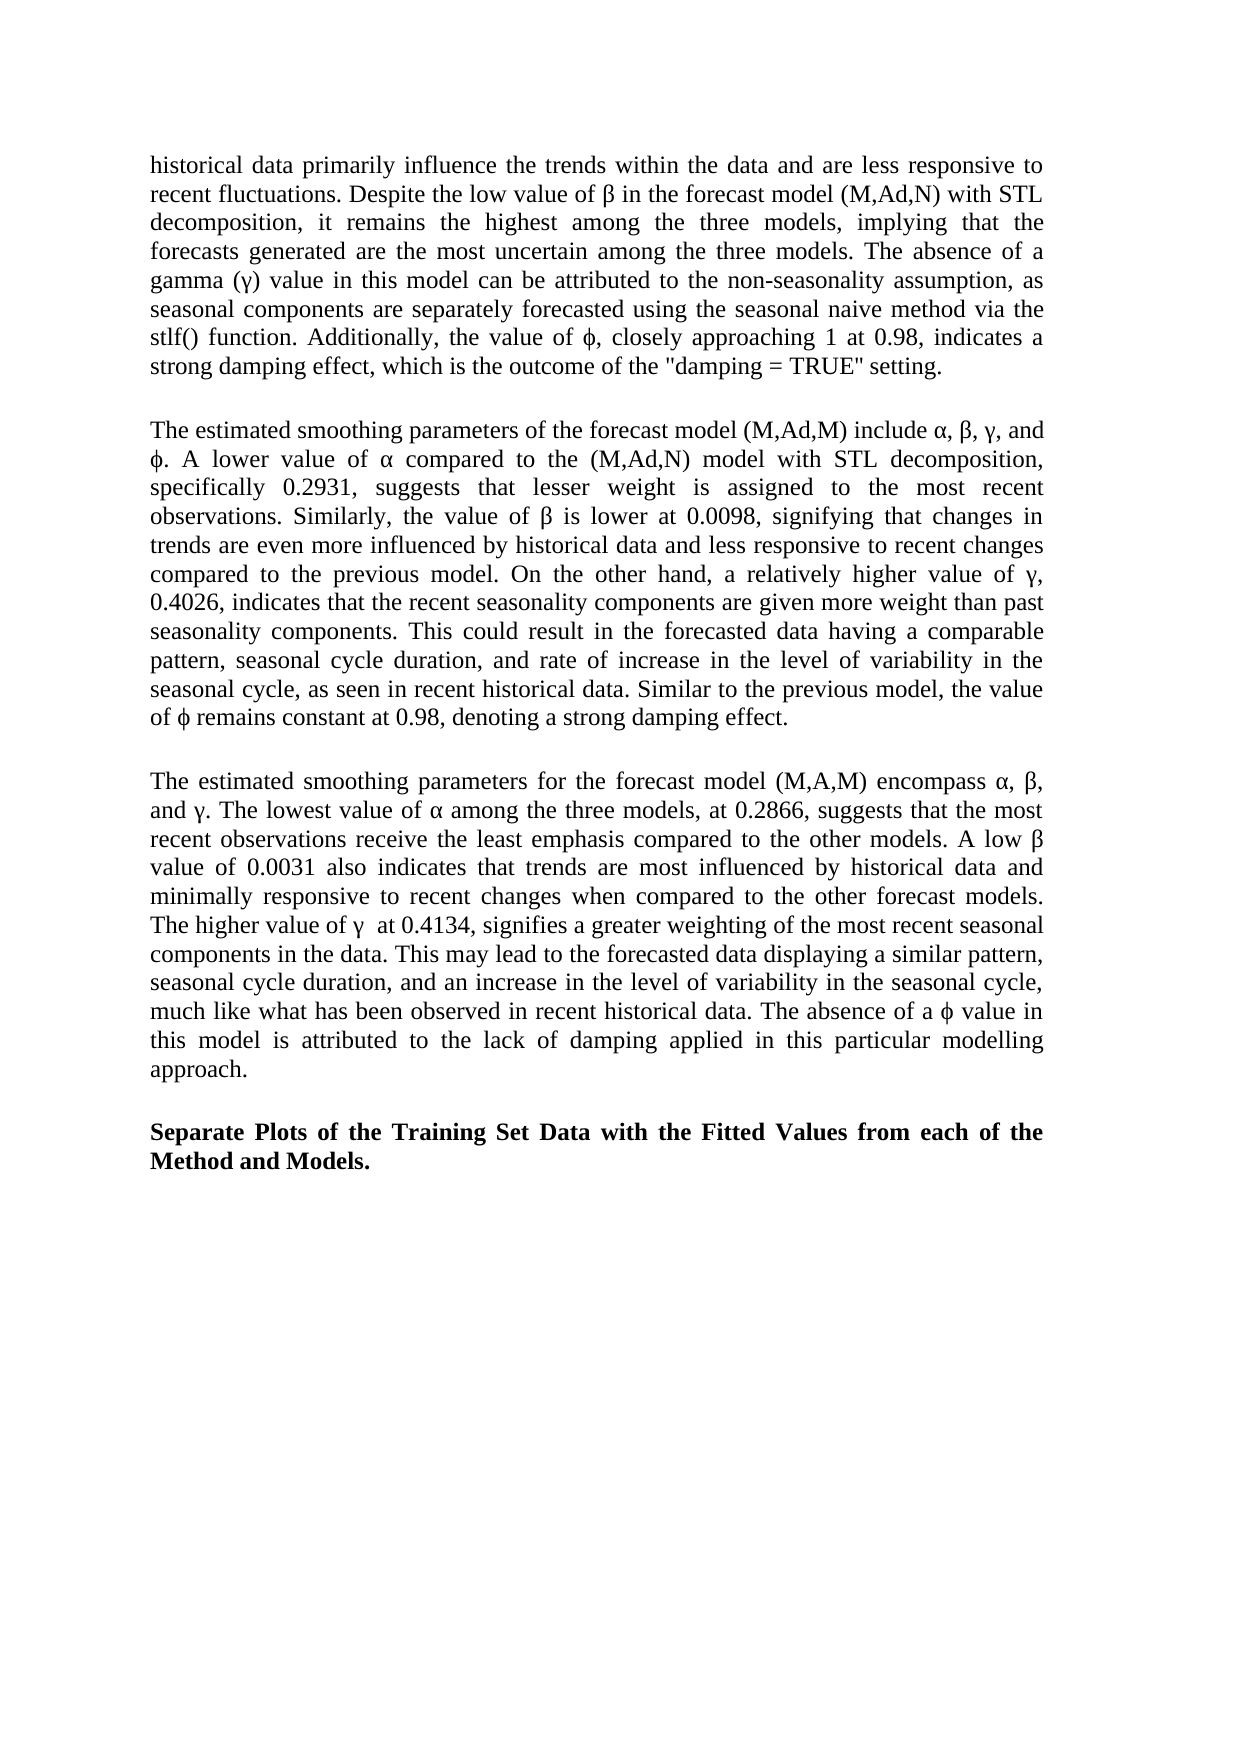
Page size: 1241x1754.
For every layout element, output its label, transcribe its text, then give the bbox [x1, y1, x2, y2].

text The estimated smoothing parameters for the forecast model (M,A,M) encompass α, β, and γ. The lowest value of α among the three models, at 0.2866, suggests that the most recent observations receive the least emphasis compared to the other models. A low β value of 0.0031 also indicates that trends are most influenced by historical data and minimally responsive to recent changes when compared to the other forecast models. The higher value of γ at 0.4134, signifies a greater weighting of the most recent seasonal components in the data. This may lead to the forecasted data displaying a similar pattern, seasonal cycle duration, and an increase in the level of variability in the seasonal cycle, much like what has been observed in recent historical data. The absence of a ϕ value in this model is attributed to the lack of damping applied in this particular modelling approach. [150, 766, 1045, 1082]
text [150, 150, 1045, 380]
text Separate Plots of the Training Set Data with the Fitted Values from each of the Method and Models. [150, 1117, 1045, 1175]
text The estimated smoothing parameters of the forecast model (M,Ad,M) include α, β, γ, and ϕ. A lower value of α compared to the (M,Ad,N) model with STL decomposition, specifically 0.2931, suggests that lesser weight is assigned to the most recent observations. Similarly, the value of β is lower at 0.0098, signifying that changes in trends are even more influenced by historical data and less responsive to recent changes compared to the previous model. On the other hand, a relatively higher value of γ, 0.4026, indicates that the recent seasonality components are given more weight than past seasonality components. This could result in the forecasted data having a comparable pattern, seasonal cycle duration, and rate of increase in the level of variability in the seasonal cycle, as seen in recent historical data. Similar to the previous model, the value of ϕ remains constant at 0.98, denoting a strong damping effect. [150, 415, 1045, 731]
